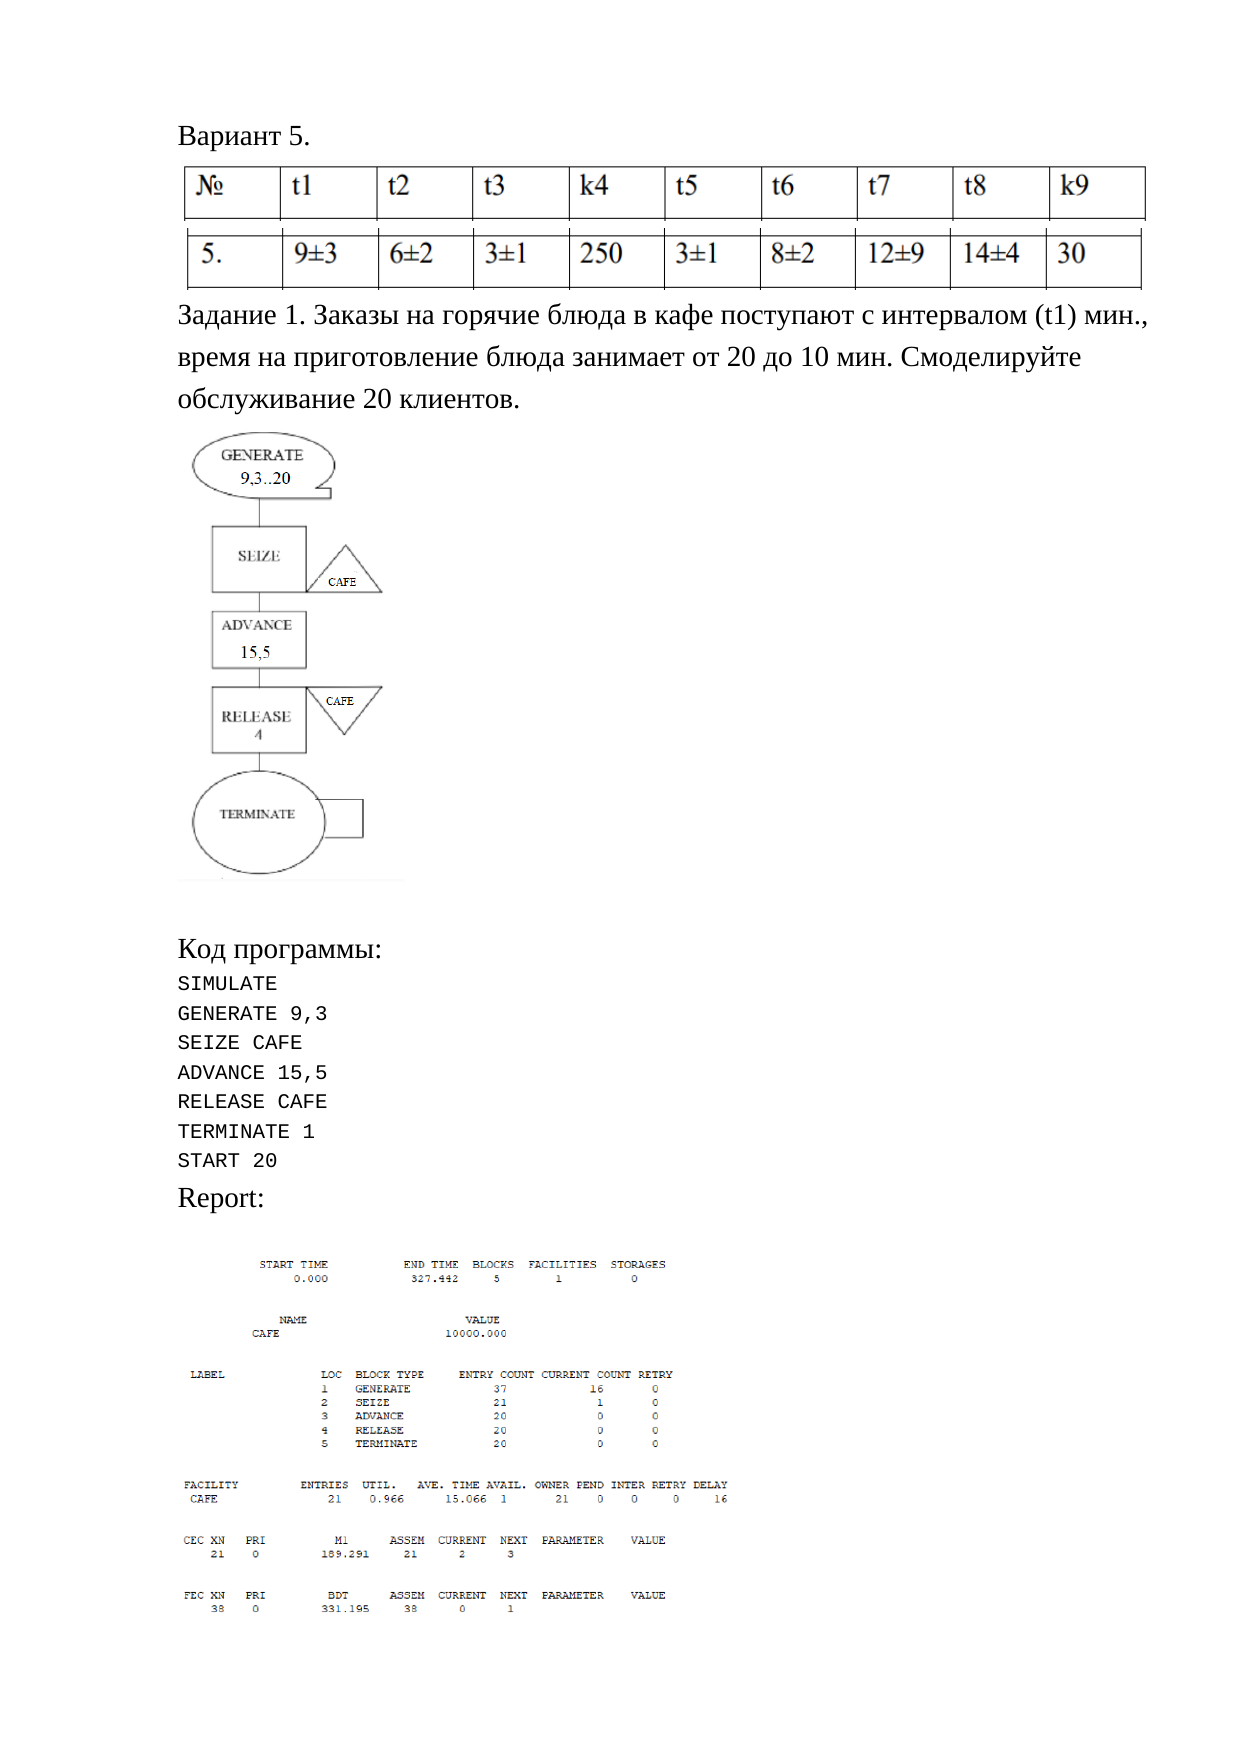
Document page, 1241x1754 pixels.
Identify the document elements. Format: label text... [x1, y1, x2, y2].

text Задание 1. Заказы на горячие блюда в кафе поступают с интервалом (t1) мин., время на приготовление блюда занимает от 20 до 10 мин. Смоделируйте обслуживание 20 клиентов. [177, 297, 1152, 415]
text RELEASE CAFE [177, 1091, 1152, 1115]
text SEIZE CAFE [177, 1032, 1152, 1056]
text Вариант 5. [177, 118, 1152, 160]
text Код программы: [177, 932, 1152, 965]
text Report: [177, 1180, 1152, 1213]
text ADVANCE 15,5 [177, 1062, 1152, 1086]
picture [177, 160, 1152, 221]
text GENERATE 9,3 [177, 1003, 1152, 1027]
text START 20 [177, 1150, 1152, 1174]
picture [177, 423, 420, 882]
picture [177, 1251, 733, 1620]
picture [177, 228, 1152, 290]
text TERMINATE 1 [177, 1121, 1152, 1144]
text SIMULATE [177, 973, 1152, 997]
